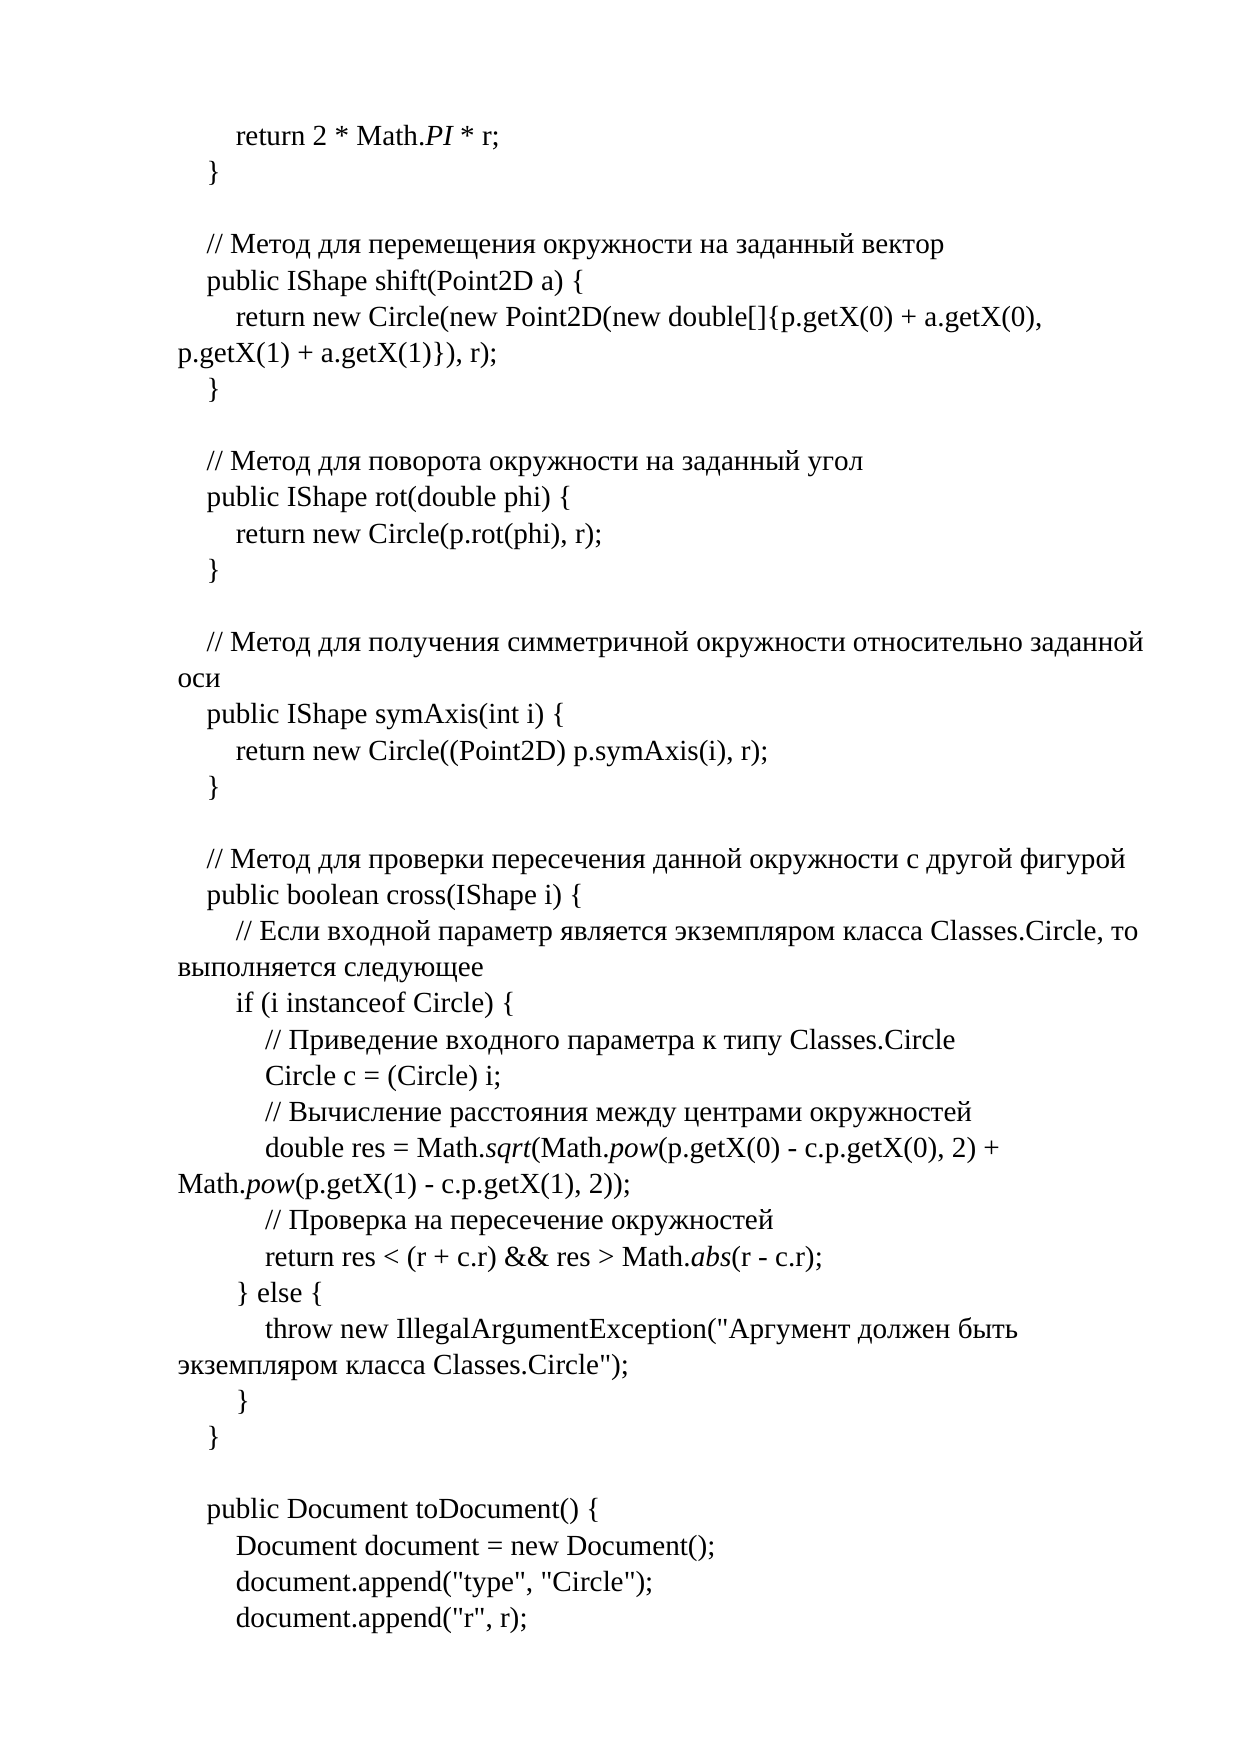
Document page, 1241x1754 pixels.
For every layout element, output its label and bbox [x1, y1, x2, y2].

text [177, 118, 1152, 1634]
